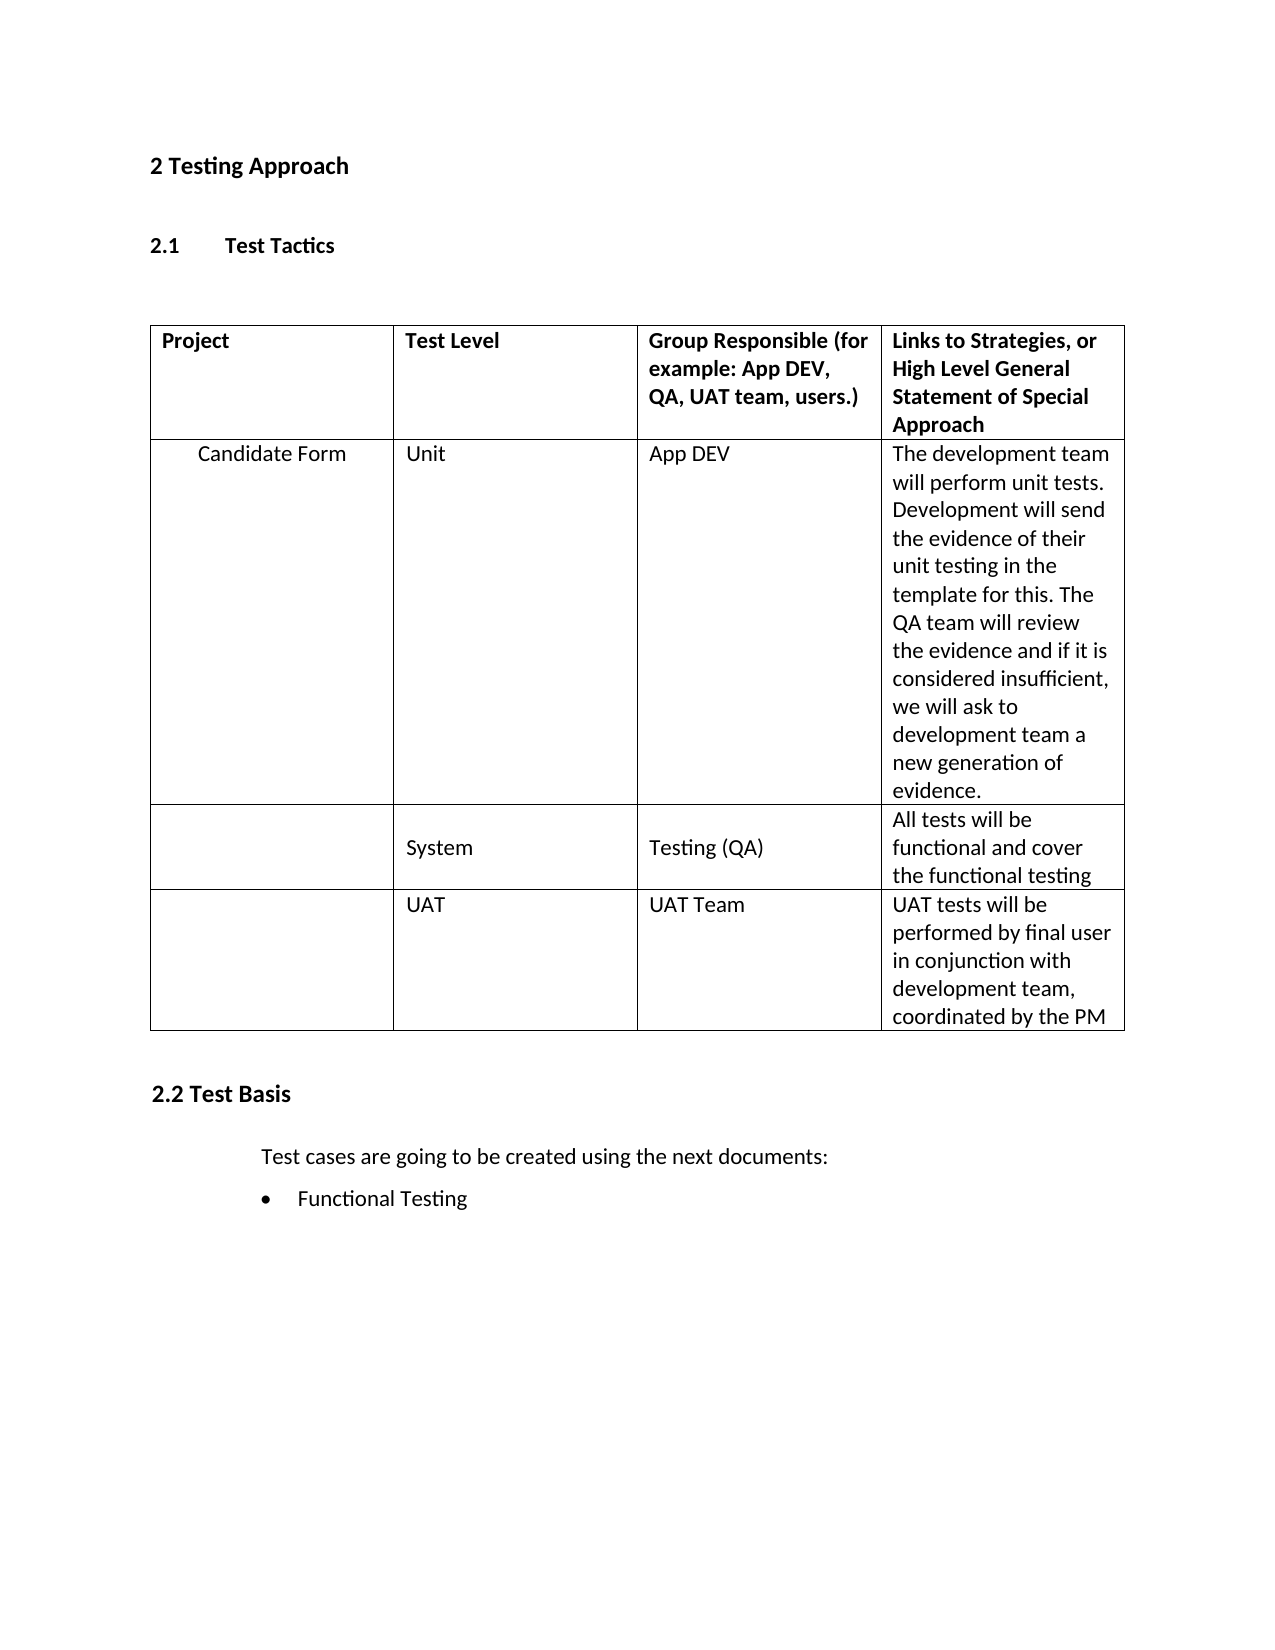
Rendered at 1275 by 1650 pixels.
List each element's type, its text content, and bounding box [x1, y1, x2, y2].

table_cell The development team will perform unit tests. Development will send the evidence of their unit testing in the template for this. The QA team will review the evidence and if it is considered insufficient, we will ask to development team a new generation of evidence. [882, 440, 1124, 804]
text Test cases are going to be created using the next documents: [261, 1142, 1125, 1170]
table_header Group Responsible (for example: App DEV, QA, UAT team, users.) [638, 326, 881, 438]
table_header Links to Strategies, or High Level General Statement of Special Approach [882, 326, 1124, 438]
table_cell All tests will be functional and cover the functional testing [882, 805, 1124, 889]
table_cell UAT Team [638, 890, 881, 1030]
table_cell Candidate Form [151, 440, 393, 804]
table_header Project [151, 326, 393, 438]
table_cell [151, 805, 393, 889]
text 2.2 Test Basis [152, 1078, 1123, 1108]
table_cell Unit [394, 440, 637, 804]
table_cell UAT [394, 890, 637, 1030]
table_cell Testing (QA) [638, 805, 881, 889]
subtitle 2 Testing Approach [150, 150, 1125, 181]
table_cell UAT tests will be performed by final user in conjunction with development team, coordinated by the PM [882, 890, 1124, 1030]
text • Functional Testing [150, 1184, 1125, 1212]
table_cell App DEV [638, 440, 881, 804]
table_header Test Level [394, 326, 637, 438]
text 2.1 Test Tactics [150, 232, 1125, 260]
table_cell [151, 890, 393, 1030]
table_cell System [394, 805, 637, 889]
